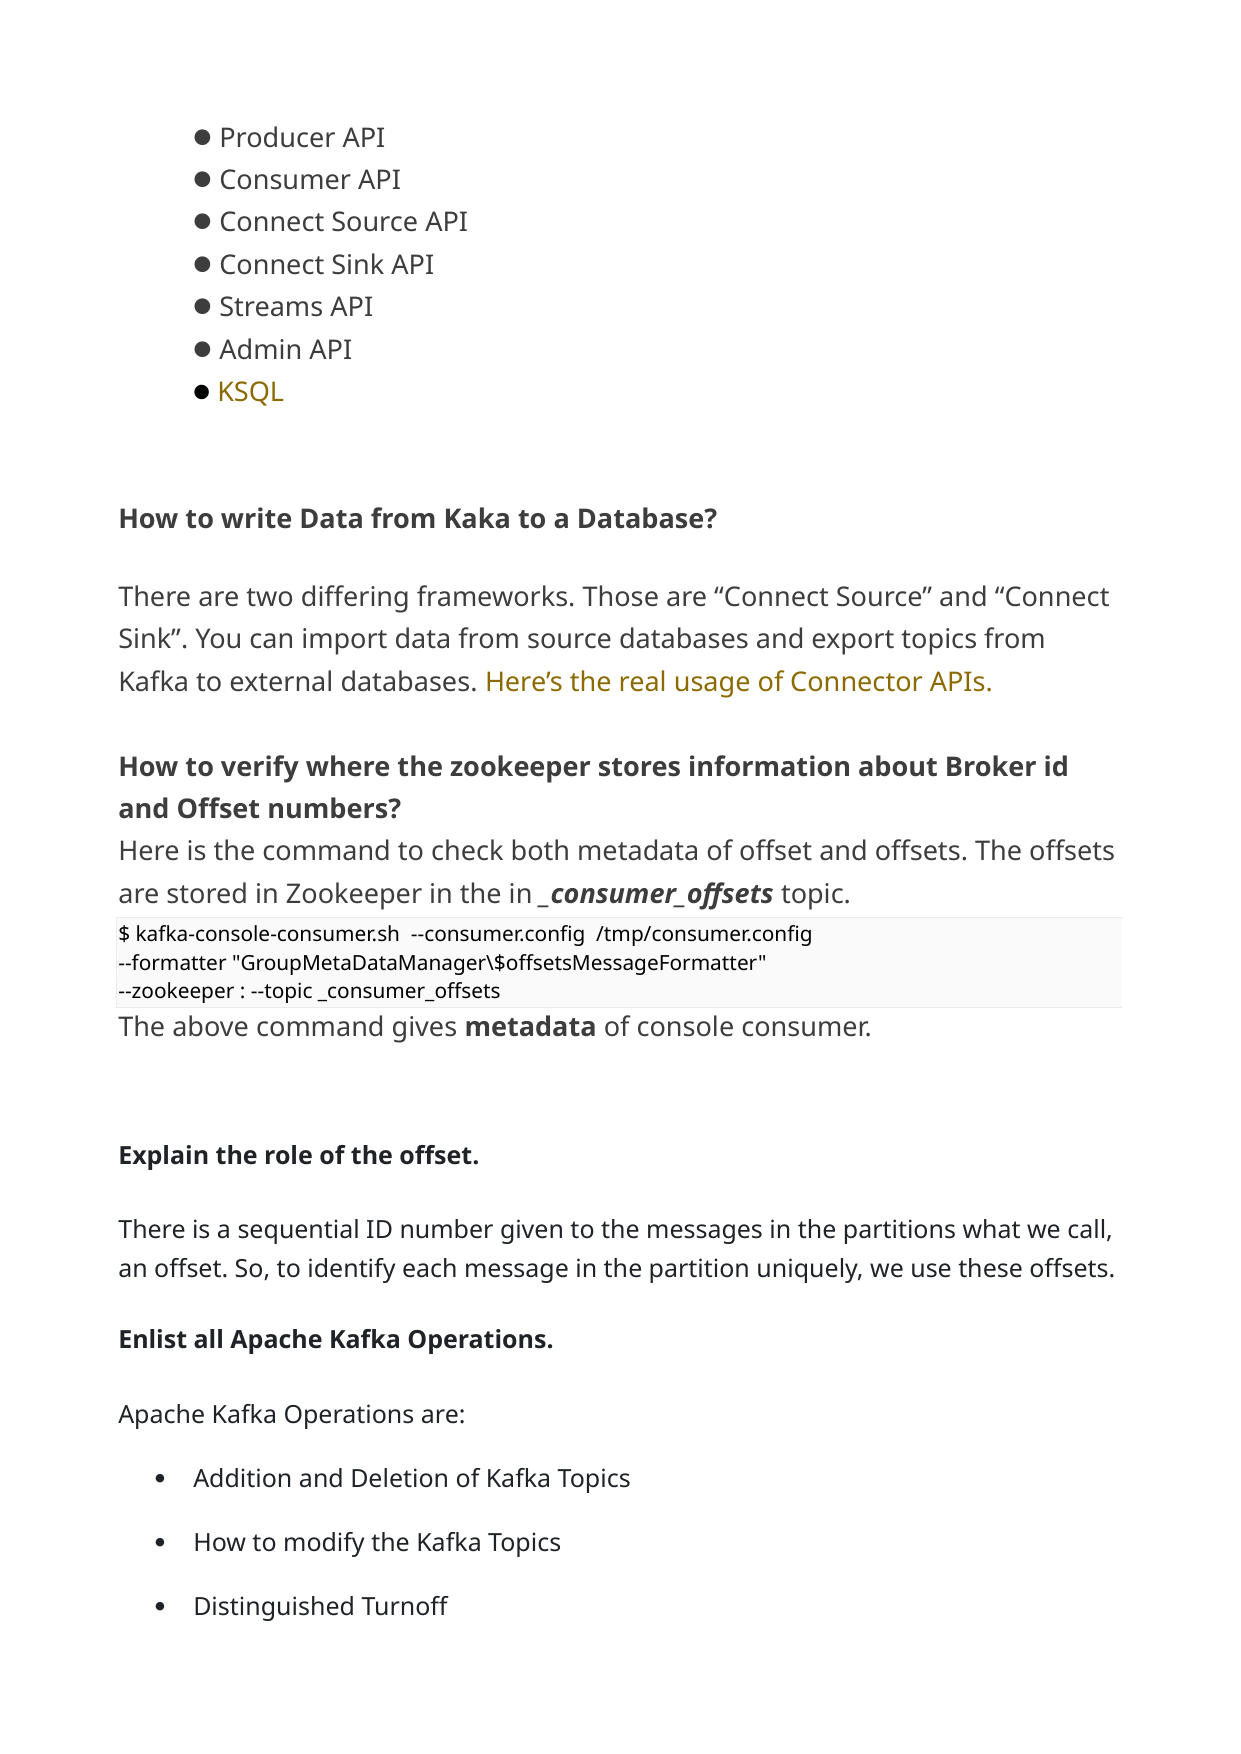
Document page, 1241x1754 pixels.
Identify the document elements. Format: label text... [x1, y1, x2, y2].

text How to write Data from Kaka to a Database? [118, 496, 1122, 537]
list Admin API [192, 330, 1122, 367]
list KSQL [192, 372, 1122, 409]
list Streams API [192, 288, 1122, 324]
text The above command gives metadata of console consumer. [118, 1008, 1122, 1044]
text There are two differing frameworks. Those are “Connect Source” and “Connect Sink”. You can import data from source databases and export topics from Kafka to external databases. Here’s the real usage of Connector APIs. [118, 577, 1122, 699]
text Here is the command to check both metadata of offset and offsets. The offsets are stored in Zookeeper in the in _consumer_offsets topic. [118, 832, 1122, 911]
list Consumer API [192, 161, 1122, 197]
text --zookeeper : --topic _consumer_offsets [117, 973, 1122, 1007]
subtitle Explain the role of the offset. [118, 1131, 1122, 1171]
list Connect Source API [192, 203, 1122, 240]
subtitle Enlist all Apache Kafka Operations. [118, 1315, 1122, 1356]
text Apache Kafka Operations are: [118, 1397, 1122, 1431]
list How to modify the Kafka Topics [156, 1525, 1122, 1559]
text There is a sequential ID number given to the messages in the partitions what we call, an offset. So, to identify each message in the partition uniquely, we use these offsets. [118, 1212, 1122, 1285]
text --formatter "GroupMetaDataManager\$offsetsMessageFormatter" [118, 948, 1122, 973]
text How to verify where the zookeeper stores information about Broker id and Offset numbers? [118, 747, 1122, 826]
text $ kafka-console-consumer.sh --consumer.config /tmp/consumer.config [117, 918, 1122, 948]
list Connect Sink API [192, 245, 1122, 282]
list Producer API [192, 118, 1122, 155]
list Addition and Deletion of Kafka Topics [156, 1461, 1122, 1495]
list Distinguished Turnoff [156, 1589, 1122, 1623]
